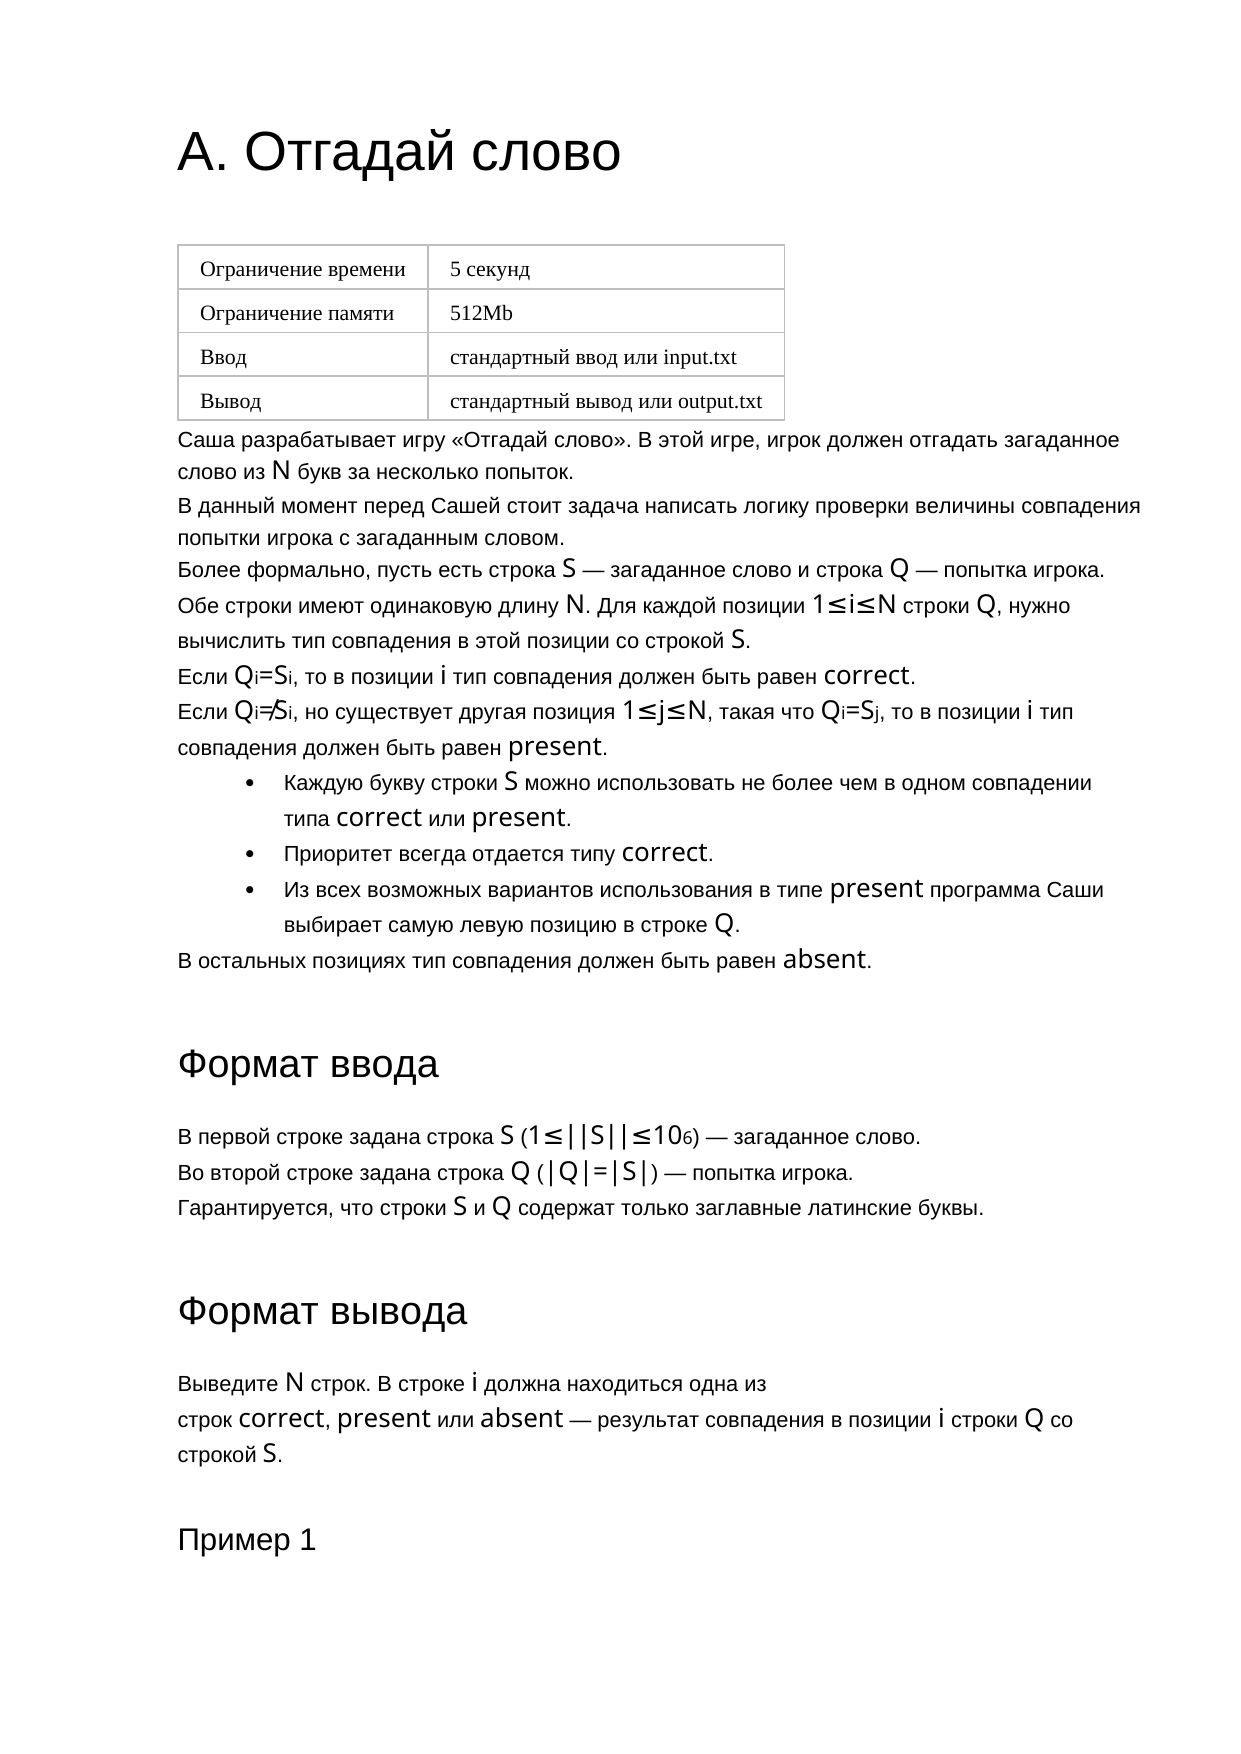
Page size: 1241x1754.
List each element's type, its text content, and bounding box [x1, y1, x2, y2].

table_cell Ограничение памяти [179, 290, 427, 332]
text В остальных позициях тип совпадения должен быть равен absent. [177, 941, 1152, 976]
text Если Qi=Si, то в позиции i тип совпадения должен быть равен correct. [177, 656, 1152, 692]
text Более формально, пусть есть строка S — загаданное слово и строка Q — попытка игрока. Обе строки имеют одинаковую длину N. Для каждой позиции 1≤i≤N строки Q, нужно вычислить тип совпадения в этой позиции со строкой S. [177, 550, 1152, 656]
list Из всех возможных вариантов использования в типе present программа Саши выбирает самую левую позицию в строке Q. [246, 869, 1152, 941]
text A. Отгадай слово [177, 118, 1152, 182]
text Пример 1 [177, 1517, 1152, 1556]
table_cell Вывод [179, 377, 427, 419]
text Во второй строке задана строка Q (|Q|=|S|) — попытка игрока. [177, 1152, 1152, 1188]
text Саша разрабатывает игру «Отгадай слово». В этой игре, игрок должен отгадать загаданное слово из N букв за несколько попыток. [177, 421, 1152, 487]
text Формат вывода [177, 1286, 1152, 1333]
text Гарантируется, что строки S и Q содержат только заглавные латинские буквы. [177, 1188, 1152, 1223]
table_cell Ввод [179, 333, 427, 375]
table_header Ограничение времени [179, 246, 427, 288]
list Каждую букву строки S можно использовать не более чем в одном совпадении типа correct или present. [246, 763, 1152, 834]
table_cell стандартный ввод или input.txt [429, 333, 784, 375]
list Приоритет всегда отдается типу correct. [246, 834, 1152, 869]
table_cell стандартный вывод или output.txt [429, 377, 784, 419]
text Выведите N строк. В строке i должна находиться одна из строк correct, present или absent — результат совпадения в позиции i строки Q со строкой S. [177, 1364, 1152, 1471]
text Если Qi≠Si, но существует другая позиция 1≤j≤N, такая что Qi=Sj, то в позиции i тип совпадения должен быть равен present. [177, 692, 1152, 763]
text Формат ввода [177, 1039, 1152, 1086]
table_cell 512Mb [429, 290, 784, 332]
text В данный момент перед Сашей стоит задача написать логику проверки величины совпадения попытки игрока с загаданным словом. [177, 487, 1152, 550]
table_header 5 секунд [429, 246, 784, 288]
text В первой строке задана строка S (1≤∣∣S∣∣≤106) — загаданное слово. [177, 1117, 1152, 1152]
